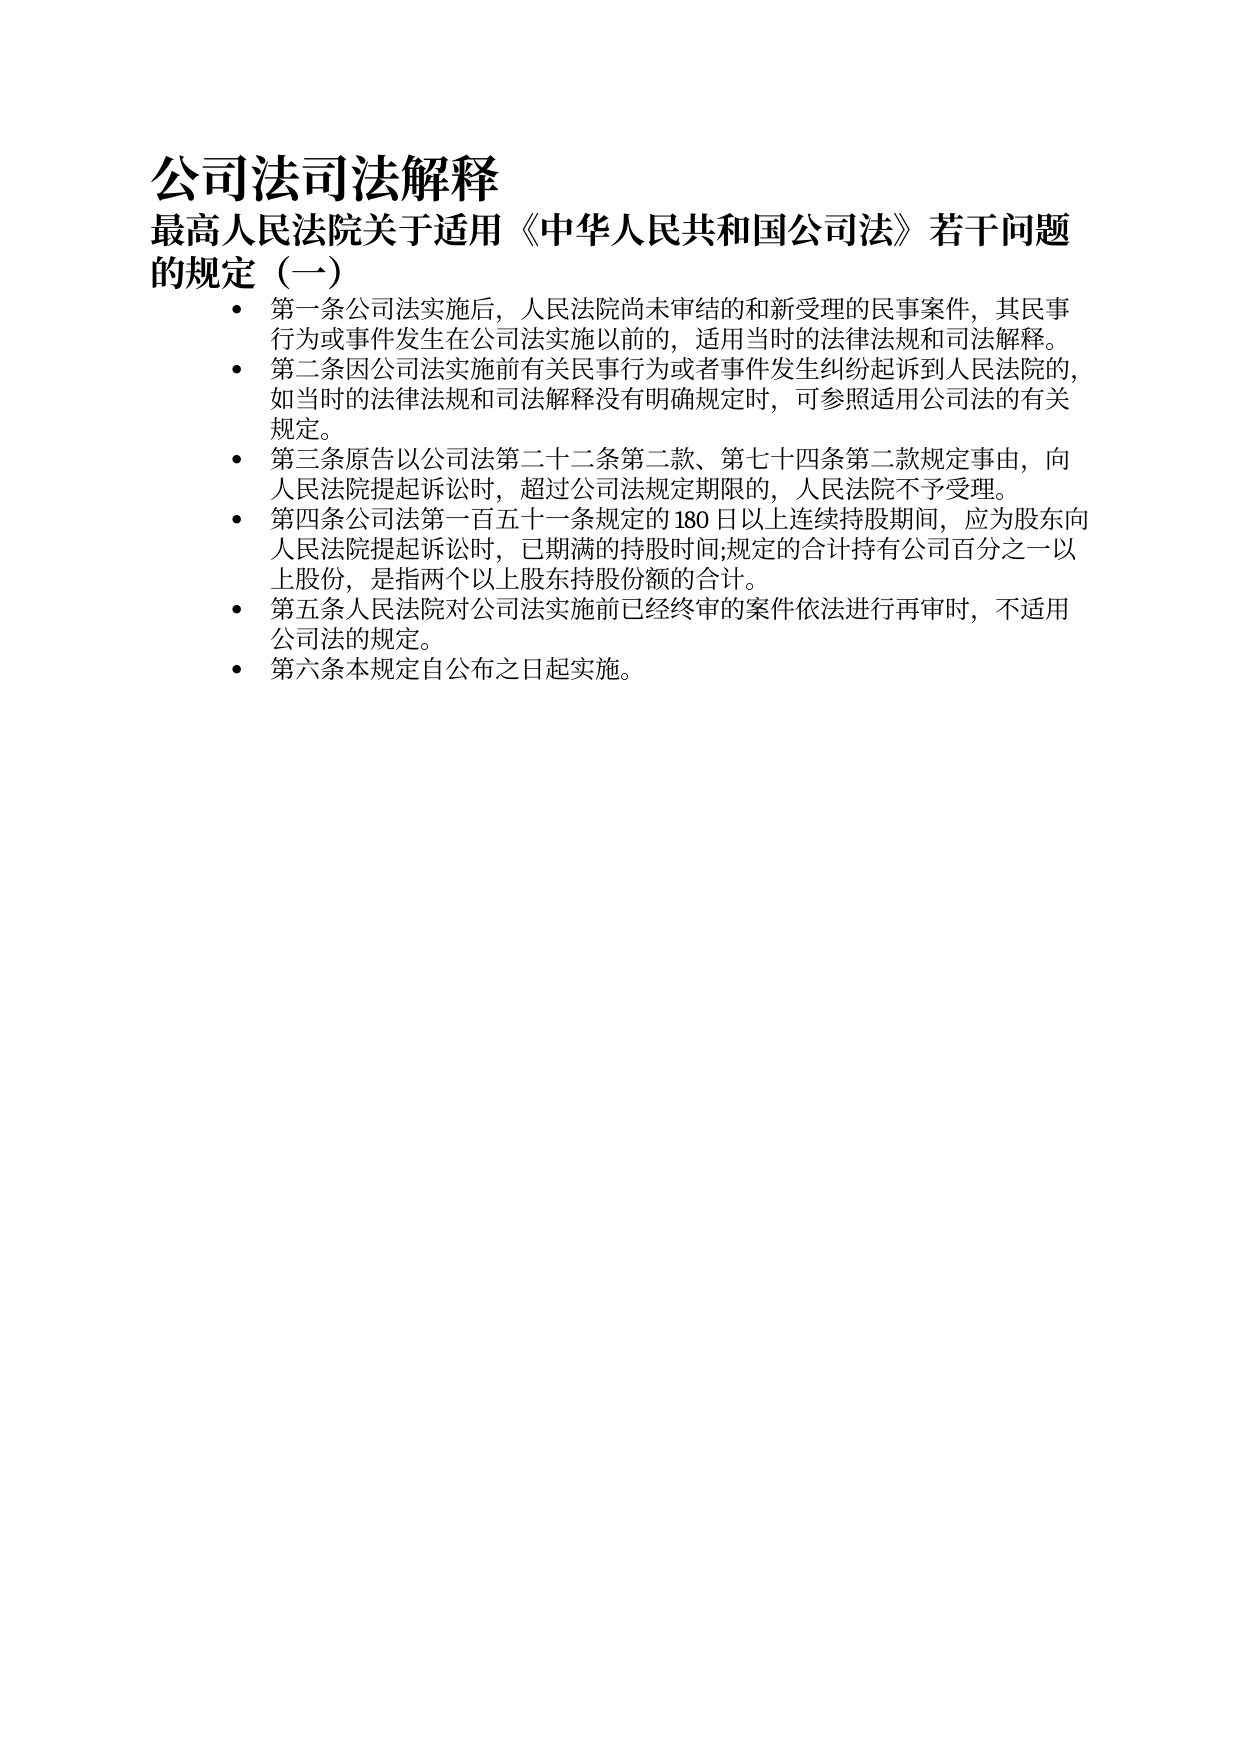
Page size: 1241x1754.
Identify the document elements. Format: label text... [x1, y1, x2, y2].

list 第四条公司法第一百五十一条规定的180日以上连续持股期间，应为股东向人民法院提起诉讼时，已期满的持股时间;规定的合计持有公司百分之一以上股份，是指两个以上股东持股份额的合计。 [232, 505, 1090, 595]
list 第五条人民法院对公司法实施前已经终审的案件依法进行再审时，不适用公司法的规定。 [232, 595, 1090, 655]
list 第二条因公司法实施前有关民事行为或者事件发生纠纷起诉到人民法院的，如当时的法律法规和司法解释没有明确规定时，可参照适用公司法的有关规定。 [232, 355, 1090, 445]
list 第六条本规定自公布之日起实施。 [232, 655, 1090, 685]
subtitle 公司法司法解释 [150, 150, 1090, 210]
list 第一条公司法实施后，人民法院尚未审结的和新受理的民事案件，其民事行为或事件发生在公司法实施以前的，适用当时的法律法规和司法解释。 [232, 295, 1090, 355]
list 第三条原告以公司法第二十二条第二款、第七十四条第二款规定事由，向人民法院提起诉讼时，超过公司法规定期限的，人民法院不予受理。 [232, 445, 1090, 505]
subtitle 最高人民法院关于适用《中华人民共和国公司法》若干问题的规定（一） [150, 210, 1090, 295]
